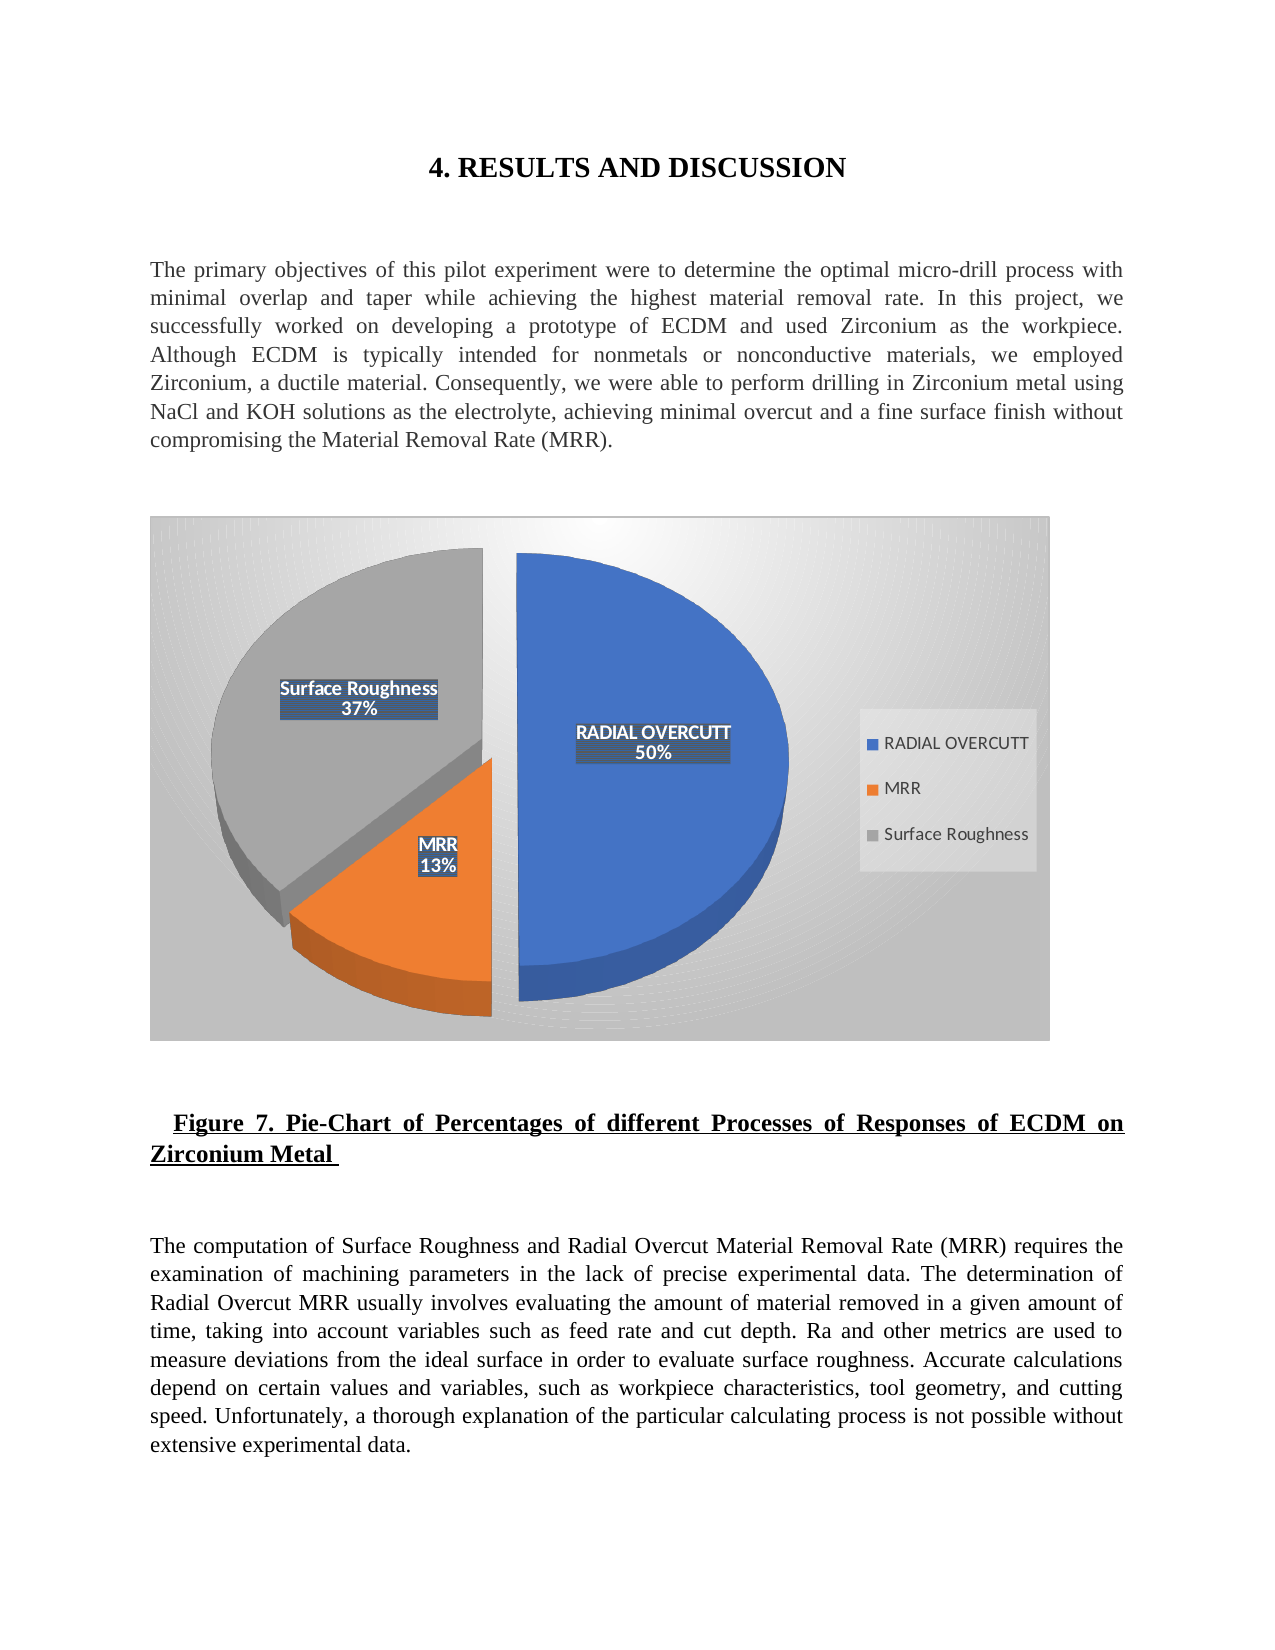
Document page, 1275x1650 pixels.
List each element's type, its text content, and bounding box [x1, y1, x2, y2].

text Figure 7. Pie-Chart of Percentages of different Processes of Responses of ECDM on Zirconium Metal [150, 1108, 1125, 1168]
text 4. RESULTS AND DISCUSSION [150, 150, 1125, 183]
text The computation of Surface Roughness and Radial Overcut Material Removal Rate (MRR) requires the examination of machining parameters in the lack of precise experimental data. The determination of Radial Overcut MRR usually involves evaluating the amount of material removed in a given amount of time, taking into account variables such as feed rate and cut depth. Ra and other metrics are used to measure deviations from the ideal surface in order to evaluate surface roughness. Accurate calculations depend on certain values and variables, such as workpiece characteristics, tool geometry, and cutting speed. Unfortunately, a thorough explanation of the particular calculating process is not possible without extensive experimental data. [150, 1232, 1125, 1457]
